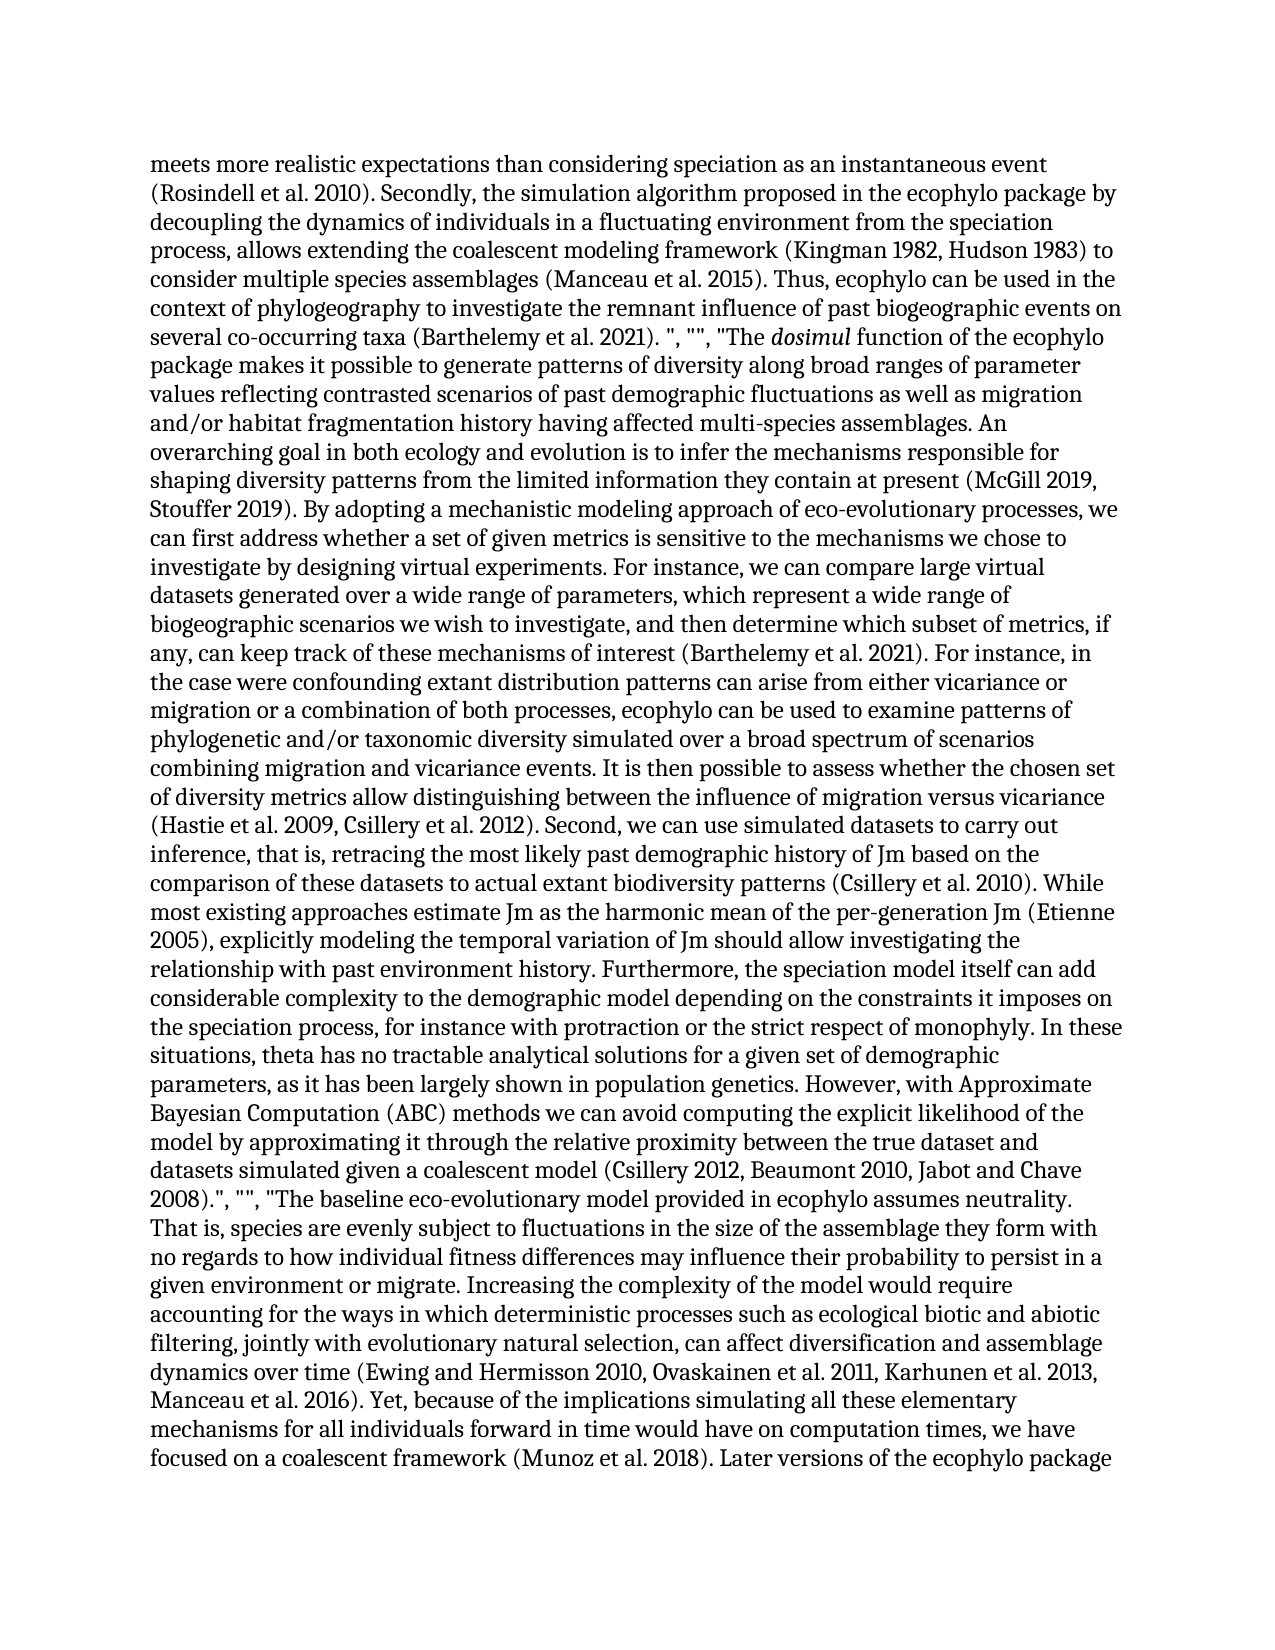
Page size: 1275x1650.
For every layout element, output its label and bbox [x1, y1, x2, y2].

text [150, 150, 1125, 1472]
